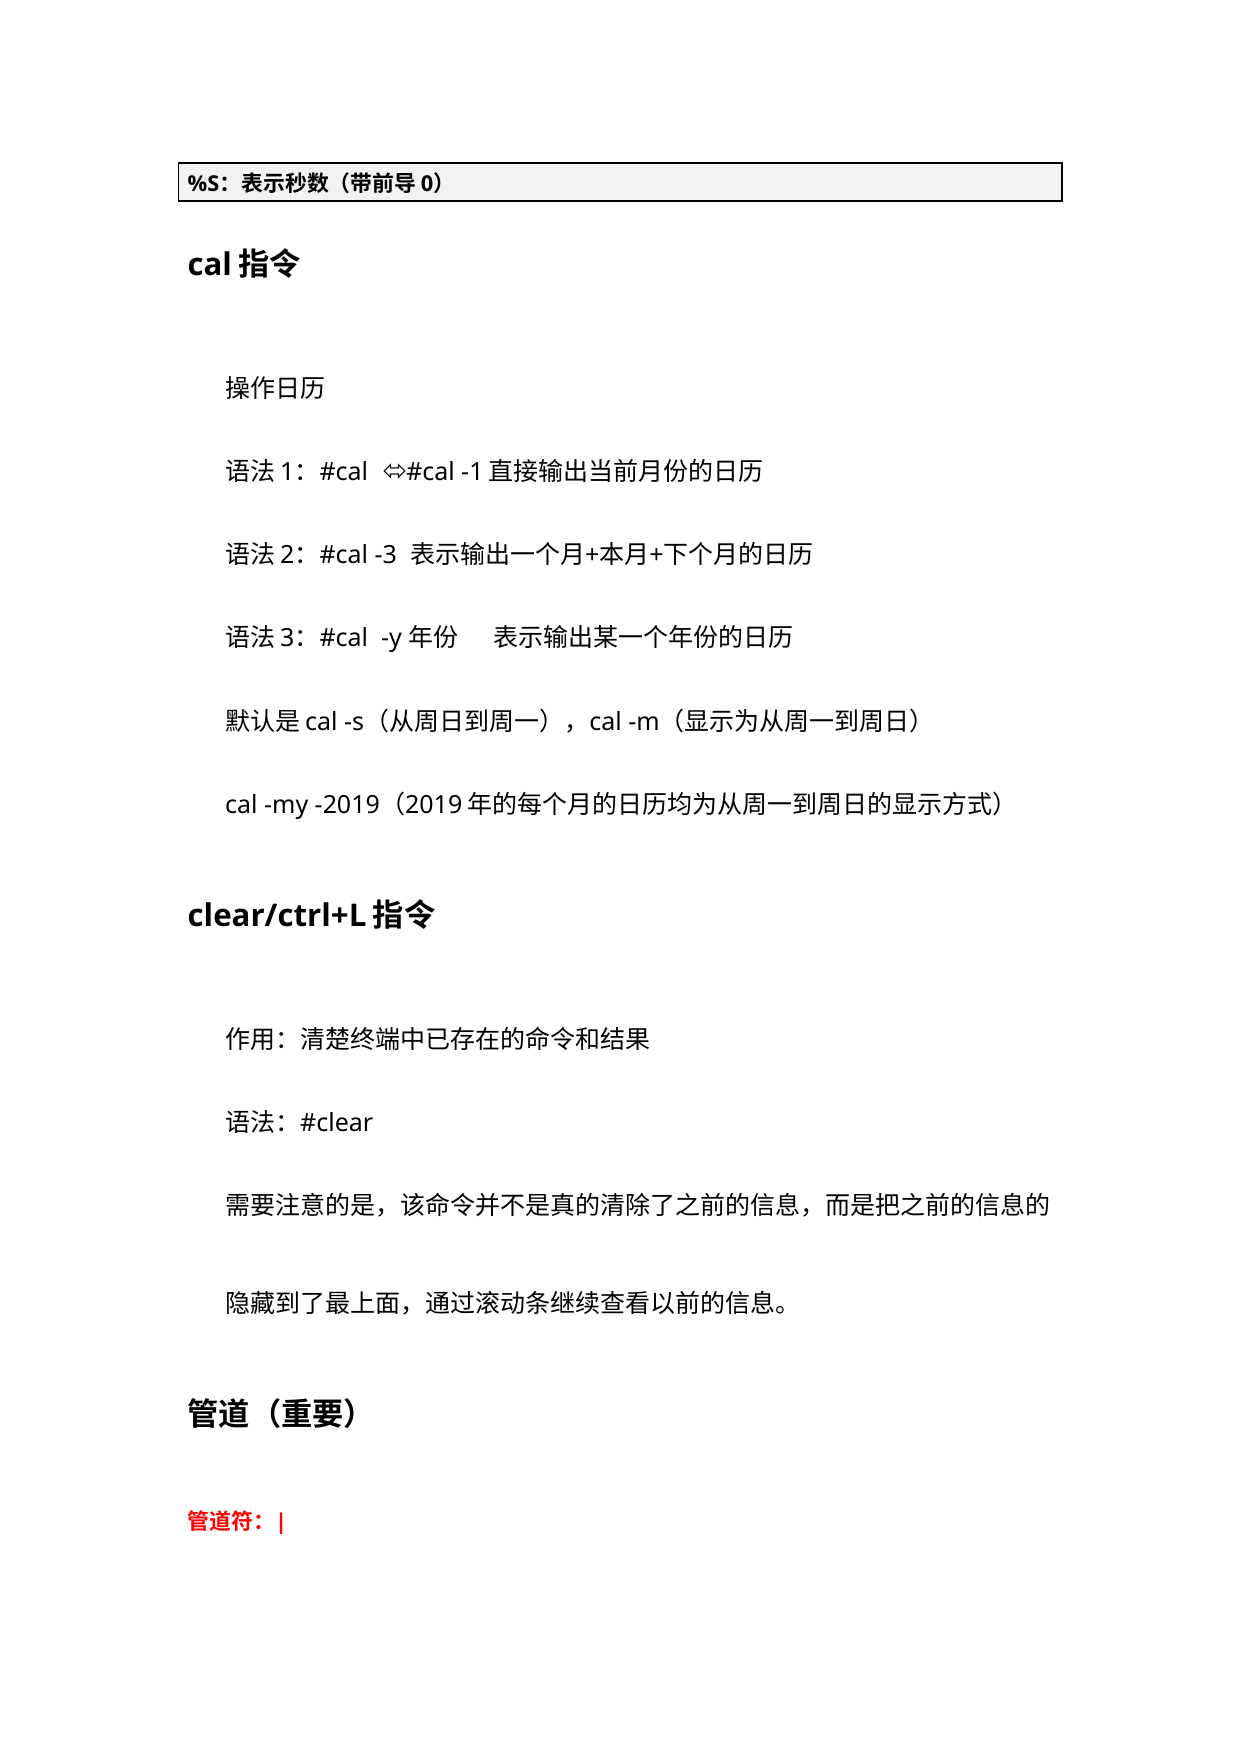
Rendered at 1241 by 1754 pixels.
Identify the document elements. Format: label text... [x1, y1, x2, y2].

subtitle cal指令 [187, 229, 1053, 294]
list 需要注意的是，该命令并不是真的清除了之前的信息，而是把之前的信息的隐藏到了最上面，通过滚动条继续查看以前的信息。 [225, 1171, 1053, 1334]
list 语法1：#cal #cal -1直接输出当前月份的日历 [225, 437, 1053, 502]
text %S：表示秒数（带前导0） [179, 164, 1061, 200]
text 管道符：| [187, 1504, 1053, 1537]
subtitle clear/ctrl+L指令 [187, 880, 1053, 945]
list 语法：#clear [225, 1088, 1053, 1153]
list 语法2：#cal -3 表示输出一个月+本月+下个月的日历 [225, 520, 1053, 585]
list cal -my -2019（2019年的每个月的日历均为从周一到周日的显示方式） [225, 770, 1053, 835]
list 默认是cal -s（从周日到周一），cal -m（显示为从周一到周日） [225, 687, 1053, 752]
subtitle 管道（重要） [187, 1379, 1053, 1444]
list 语法3：#cal -y 年份 表示输出某一个年份的日历 [225, 603, 1053, 668]
list 作用：清楚终端中已存在的命令和结果 [225, 1005, 1053, 1070]
list 操作日历 [225, 354, 1053, 419]
